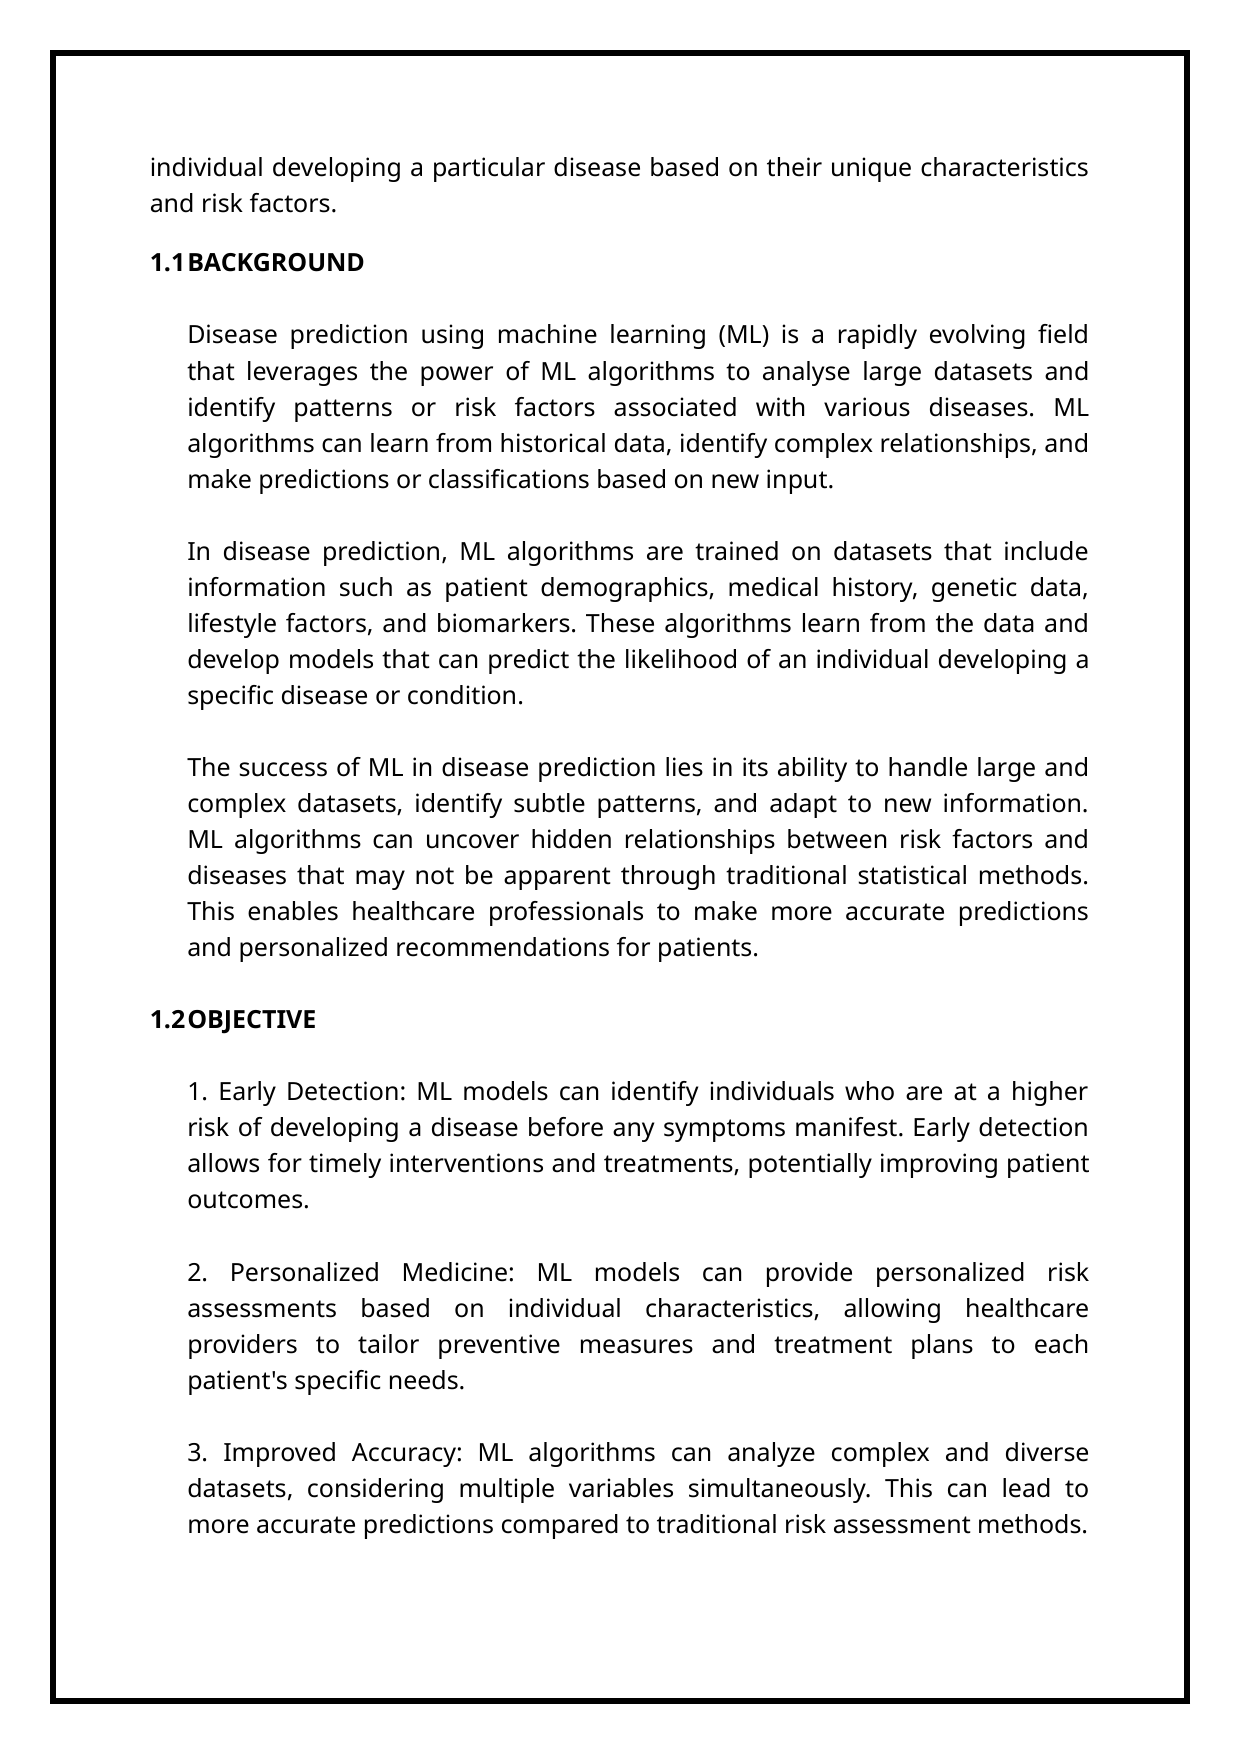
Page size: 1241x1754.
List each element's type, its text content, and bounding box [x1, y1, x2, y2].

list The success of ML in disease prediction lies in its ability to handle large and complex datasets, identify subtle patterns, and adapt to new information. ML algorithms can uncover hidden relationships between risk factors and diseases that may not be apparent through traditional statistical methods. This enables healthcare professionals to make more accurate predictions and personalized recommendations for patients. [187, 749, 1090, 964]
list OBJECTIVE [149, 1002, 1090, 1036]
list 3. Improved Accuracy: ML algorithms can analyze complex and diverse datasets, considering multiple variables simultaneously. This can lead to more accurate predictions compared to traditional risk assessment methods. [187, 1434, 1090, 1541]
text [149, 150, 1090, 220]
list 1. Early Detection: ML models can identify individuals who are at a higher risk of developing a disease before any symptoms manifest. Early detection allows for timely interventions and treatments, potentially improving patient outcomes. [187, 1074, 1090, 1216]
list In disease prediction, ML algorithms are trained on datasets that include information such as patient demographics, medical history, genetic data, lifestyle factors, and biomarkers. These algorithms learn from the data and develop models that can predict the likelihood of an individual developing a specific disease or condition. [187, 533, 1090, 712]
list Disease prediction using machine learning (ML) is a rapidly evolving field that leverages the power of ML algorithms to analyse large datasets and identify patterns or risk factors associated with various diseases. ML algorithms can learn from historical data, identify complex relationships, and make predictions or classifications based on new input. [187, 317, 1090, 495]
list BACKGROUND [149, 245, 1090, 279]
list 2. Personalized Medicine: ML models can provide personalized risk assessments based on individual characteristics, allowing healthcare providers to tailor preventive measures and treatment plans to each patient's specific needs. [187, 1254, 1090, 1396]
